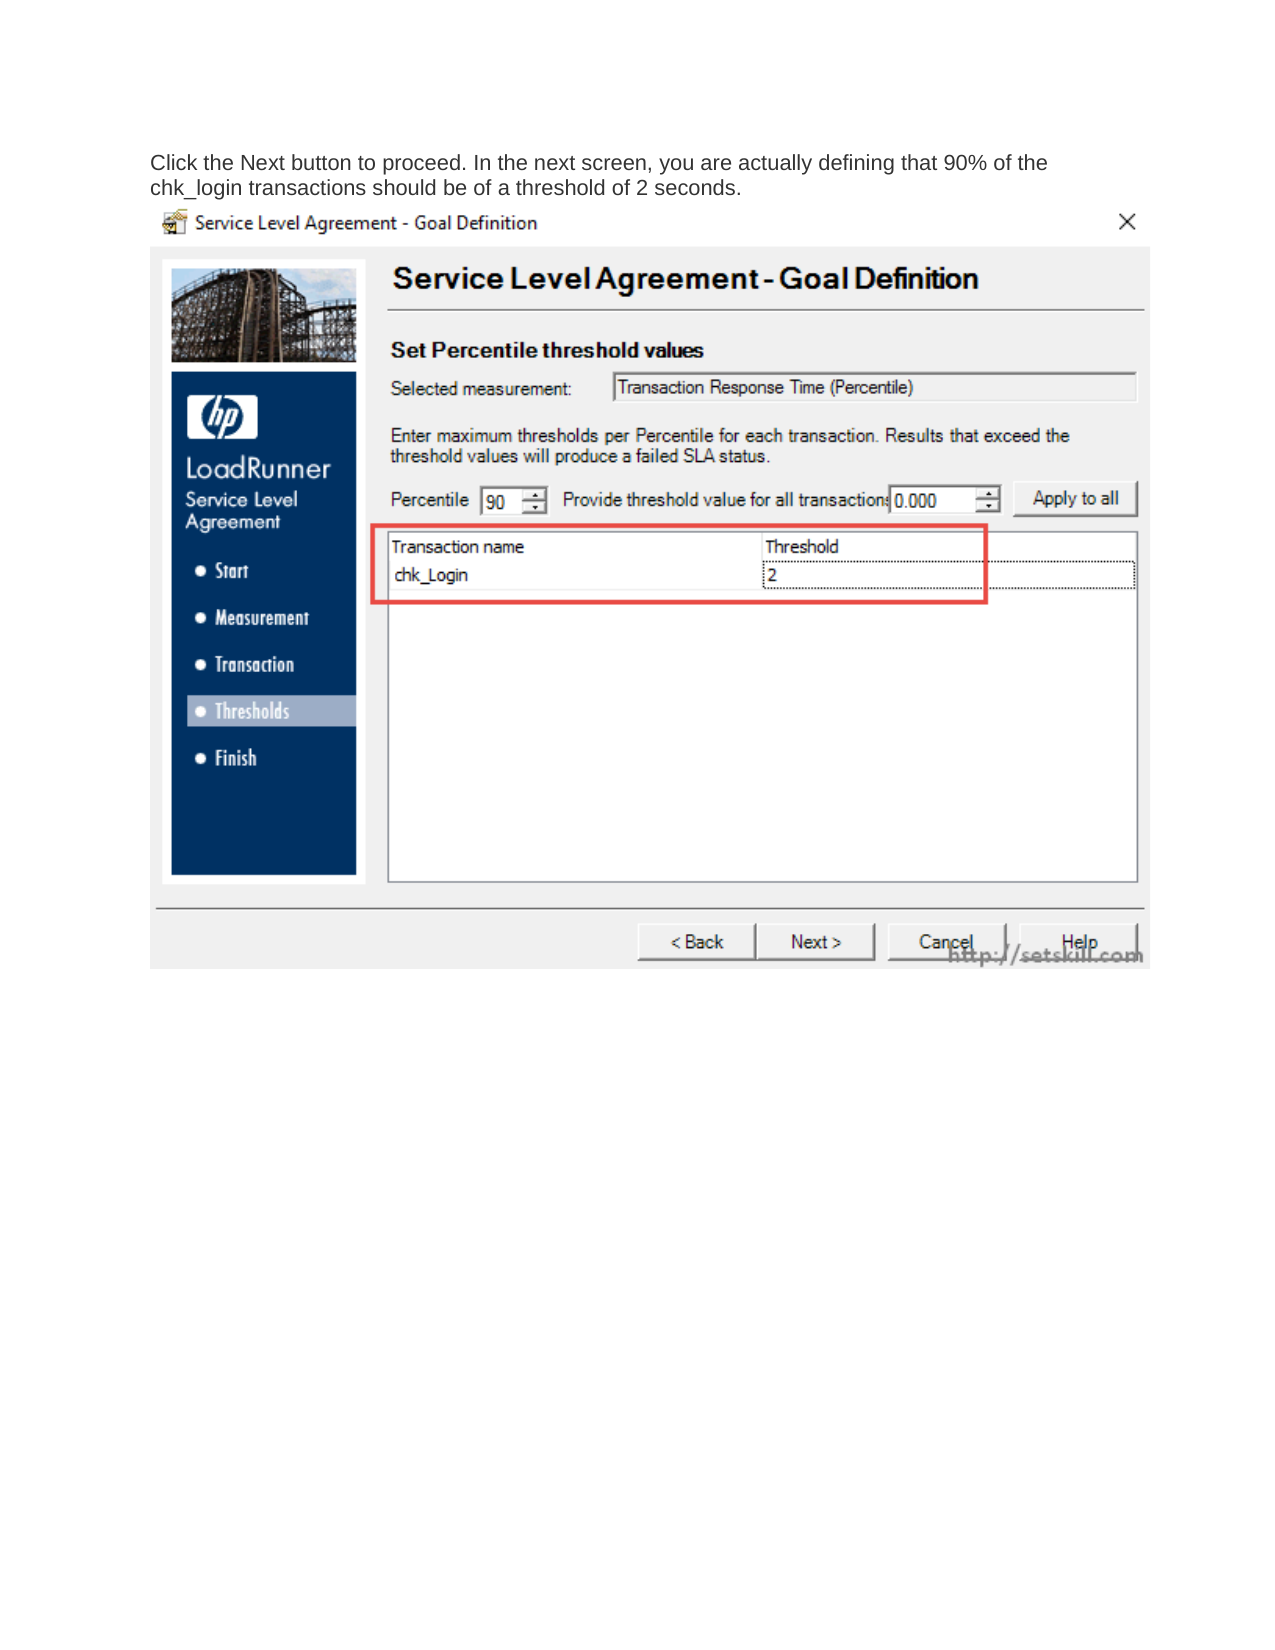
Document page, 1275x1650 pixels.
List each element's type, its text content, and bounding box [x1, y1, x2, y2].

text Click the Next button to proceed. In the next screen, you are actually defining that 90% of the chk_login transactions should be of a threshold of 2 seconds. [150, 150, 1125, 200]
picture [150, 200, 1150, 969]
